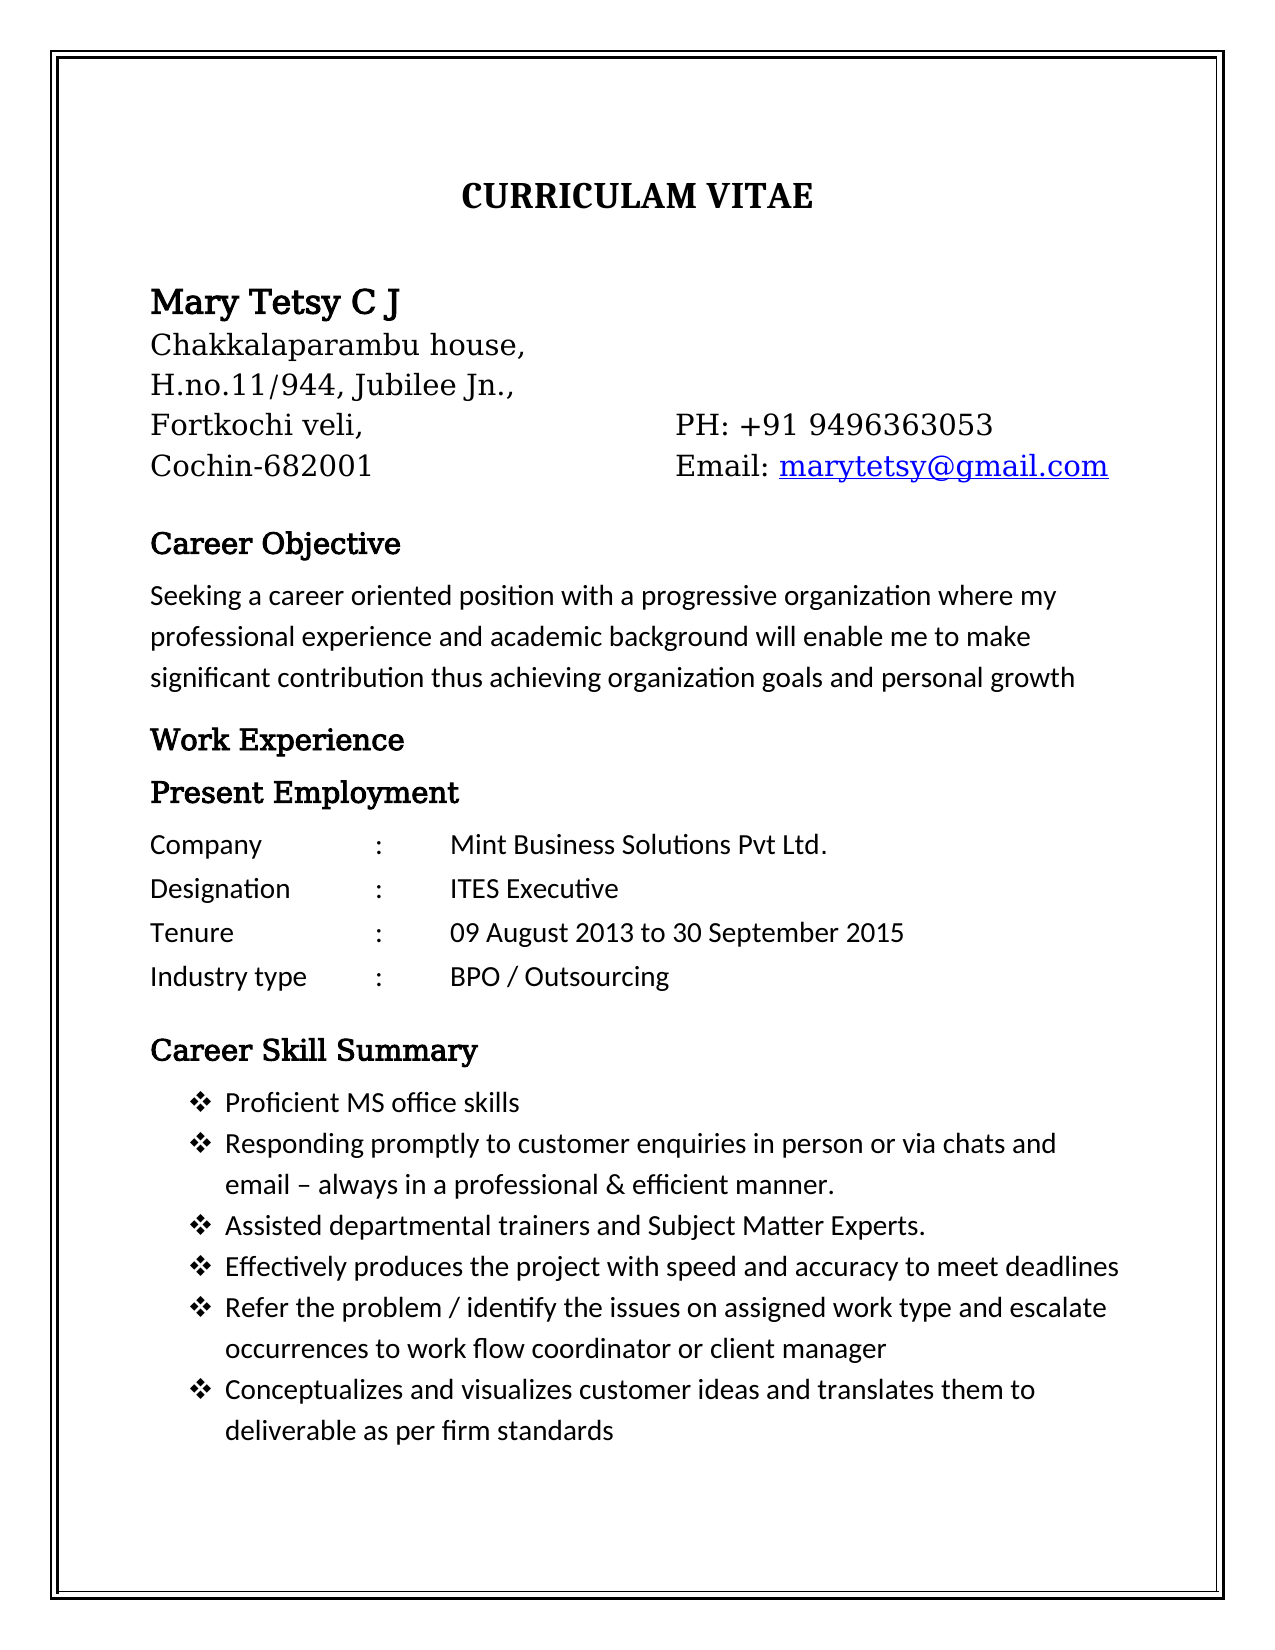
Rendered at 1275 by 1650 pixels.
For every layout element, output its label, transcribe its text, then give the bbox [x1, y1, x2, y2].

text Industry type : BPO / Outsourcing [150, 958, 1125, 994]
text Tenure : 09 August 2013 to 30 September 2015 [150, 914, 1125, 950]
text Chakkalaparambu house, [150, 326, 1125, 361]
text Mary Tetsy C J [150, 280, 1125, 320]
list Conceptualizes and visualizes customer ideas and translates them to deliverable as per firm standards [187, 1371, 1125, 1447]
text Fortkochi veli, PH: +91 9496363053 [150, 407, 1125, 442]
list Proficient MS office skills [187, 1084, 1125, 1120]
list Effectively produces the project with speed and accuracy to meet deadlines [187, 1248, 1125, 1283]
list Assisted departmental trainers and Subject Matter Experts. [187, 1207, 1125, 1243]
text Designation : ITES Executive [150, 870, 1125, 906]
subtitle Present Employment [150, 774, 1125, 809]
subtitle CURRICULAM VITAE [150, 175, 1125, 218]
subtitle Career Skill Summary [150, 1031, 1125, 1066]
text Company : Mint Business Solutions Pvt Ltd. [150, 826, 1125, 862]
subtitle Work Experience [150, 721, 1125, 756]
list Refer the problem / identify the issues on assigned work type and escalate occurrences to work flow coordinator or client manager [187, 1289, 1125, 1365]
list Responding promptly to customer enquiries in person or via chats and email – always in a professional & efficient manner. [187, 1125, 1125, 1202]
text H.no.11/944, Jubilee Jn., [150, 367, 1125, 402]
text Seeking a career oriented position with a progressive organization where my professional experience and academic background will enable me to make significant contribution thus achieving organization goals and personal growth [150, 577, 1125, 695]
text Career Objective [150, 525, 1125, 560]
text Cochin-682001 Email: marytetsy@gmail.com [150, 447, 1125, 482]
